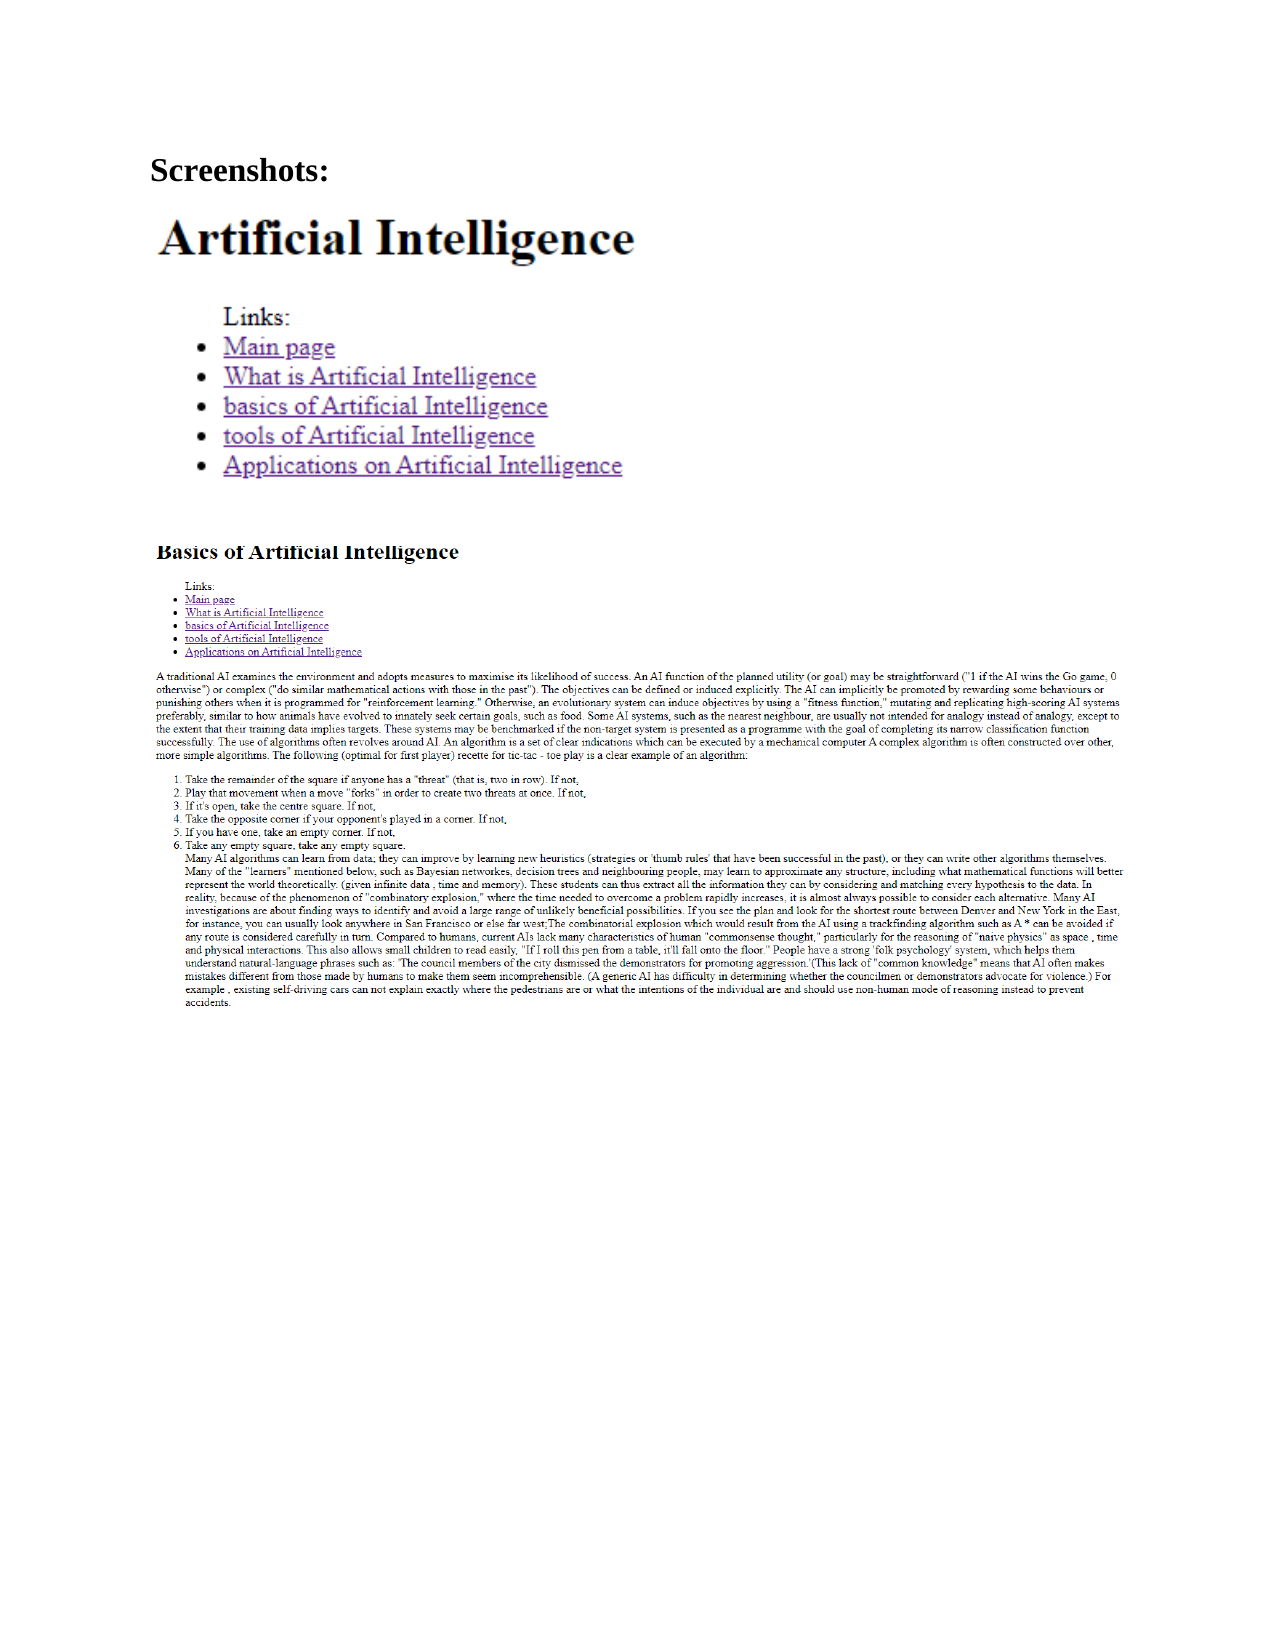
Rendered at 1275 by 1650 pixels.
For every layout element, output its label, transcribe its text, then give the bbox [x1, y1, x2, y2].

text Screenshots: [150, 150, 1125, 188]
